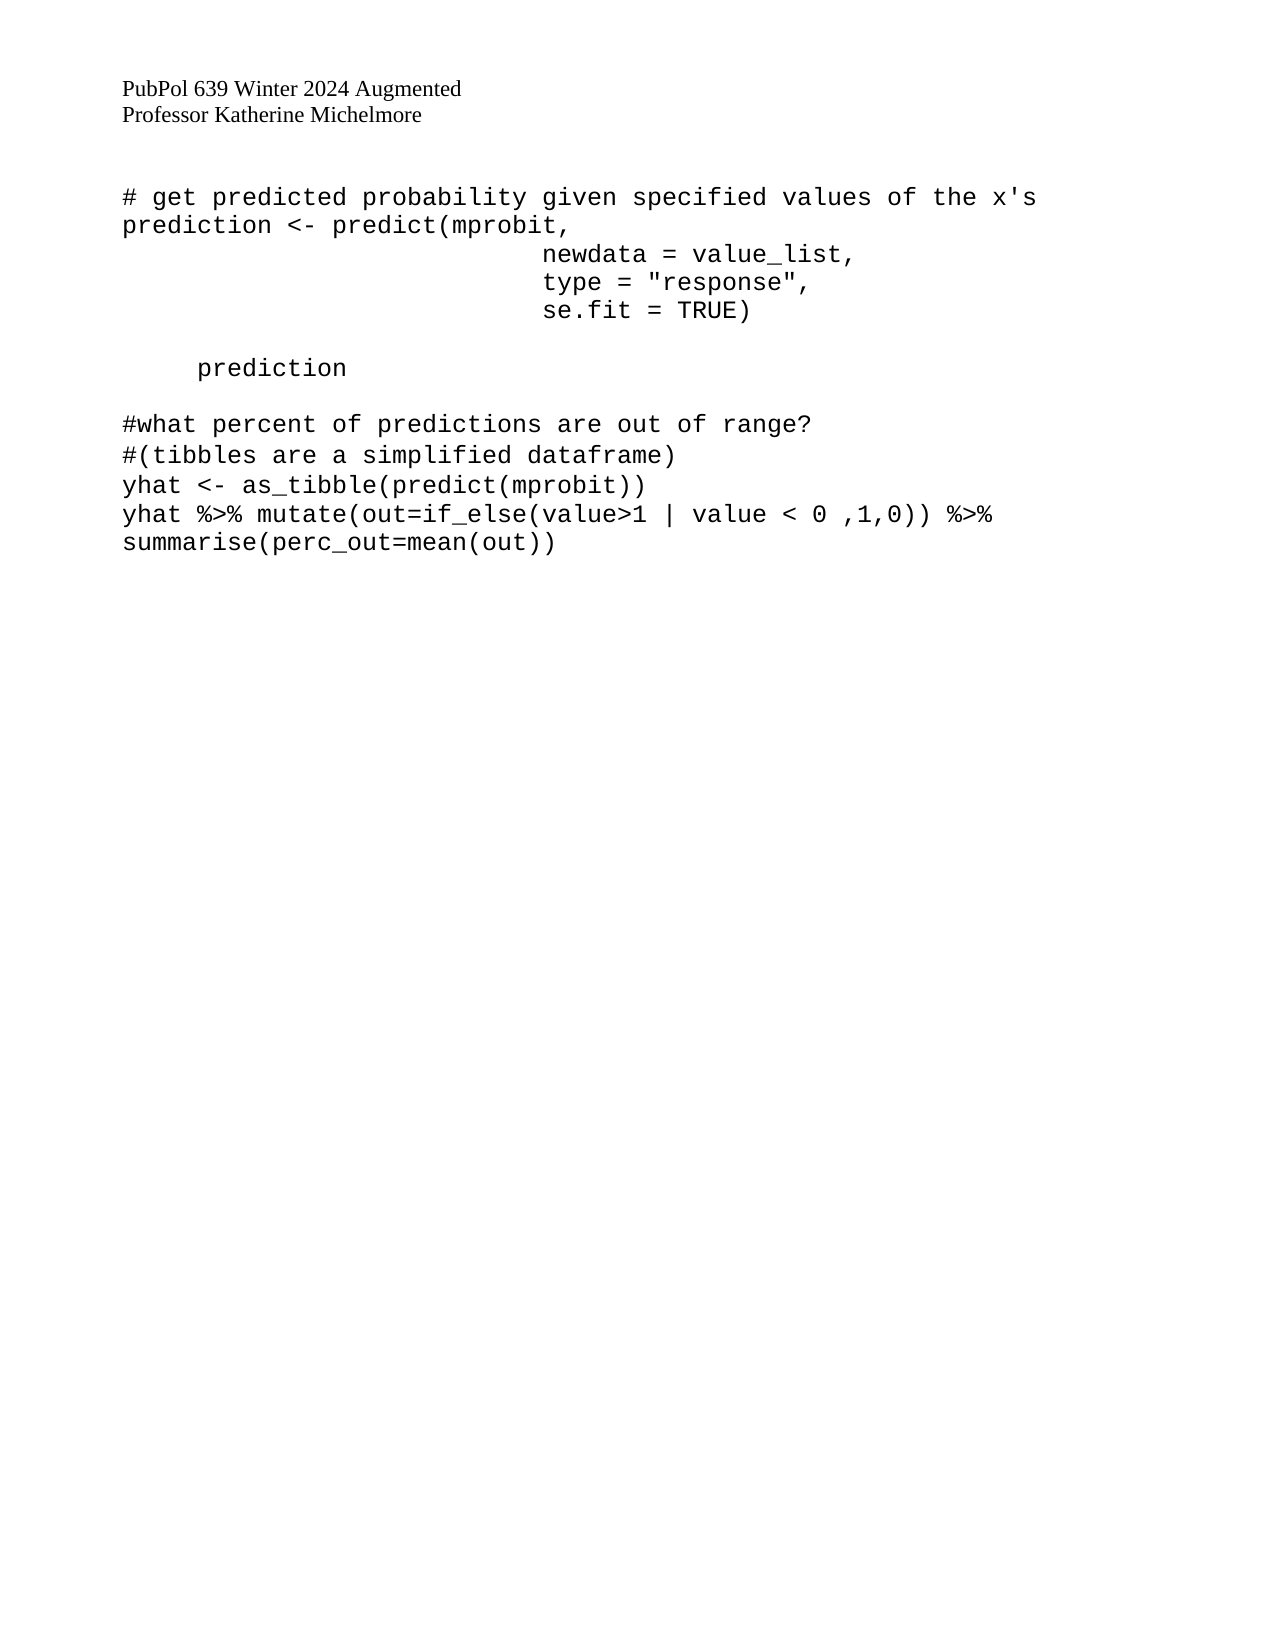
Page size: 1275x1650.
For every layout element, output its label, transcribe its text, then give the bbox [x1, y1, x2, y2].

text prediction <- predict(mprobit, [122, 213, 1172, 241]
text prediction [197, 355, 1172, 383]
text se.fit = TRUE) [197, 298, 1172, 326]
list #what percent of predictions are out of range? [122, 412, 1172, 440]
text type = "response", [197, 270, 1172, 298]
list yhat <- as_tibble(predict(mprobit)) [122, 473, 1172, 501]
list yhat %>% mutate(out=if_else(value>1 | value < 0 ,1,0)) %>% [122, 501, 1172, 529]
text newdata = value_list, [197, 241, 1172, 270]
list #(tibbles are a simplified dataframe) [122, 442, 1172, 471]
list summarise(perc_out=mean(out)) [122, 529, 1172, 558]
text # get predicted probability given specified values of the x's [122, 185, 1172, 213]
